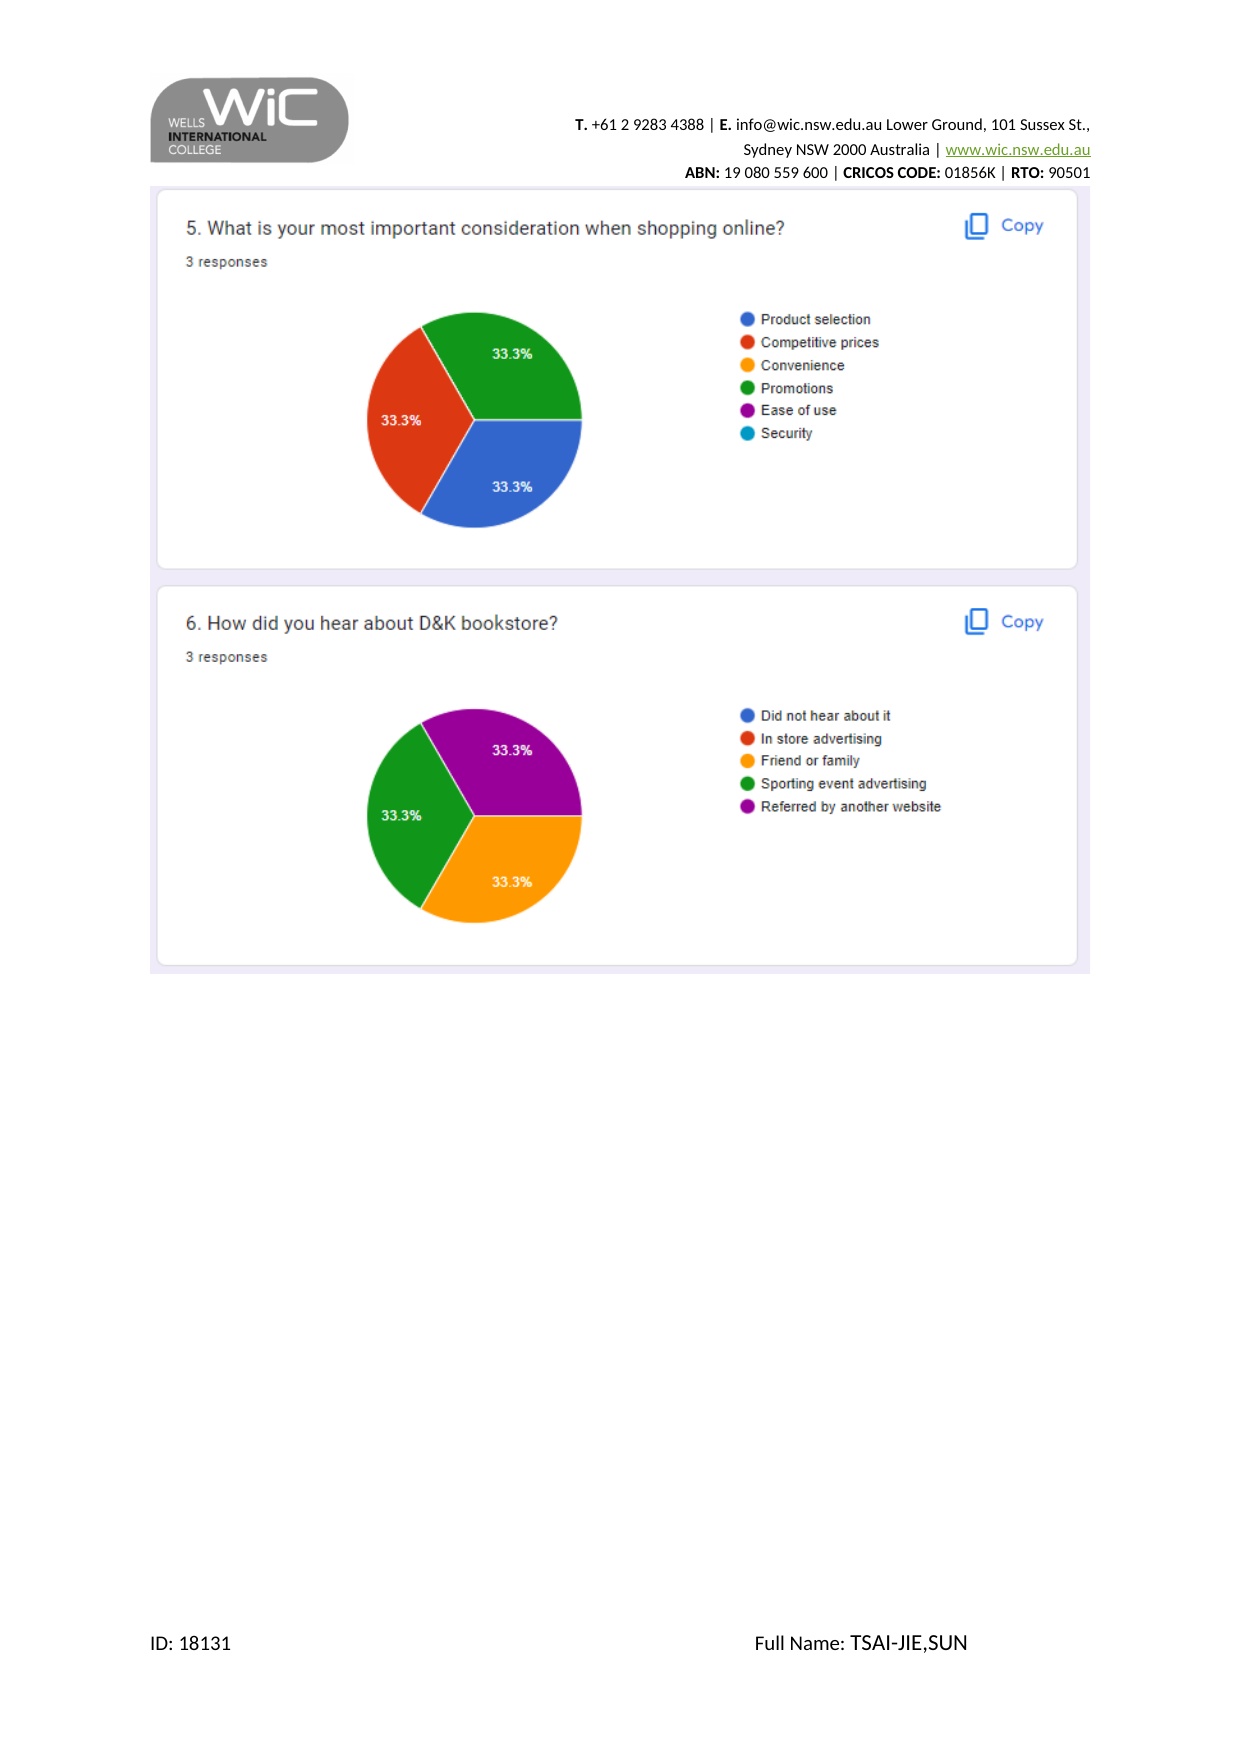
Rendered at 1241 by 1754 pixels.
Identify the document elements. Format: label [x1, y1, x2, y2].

picture [150, 73, 355, 165]
picture [150, 186, 1091, 974]
